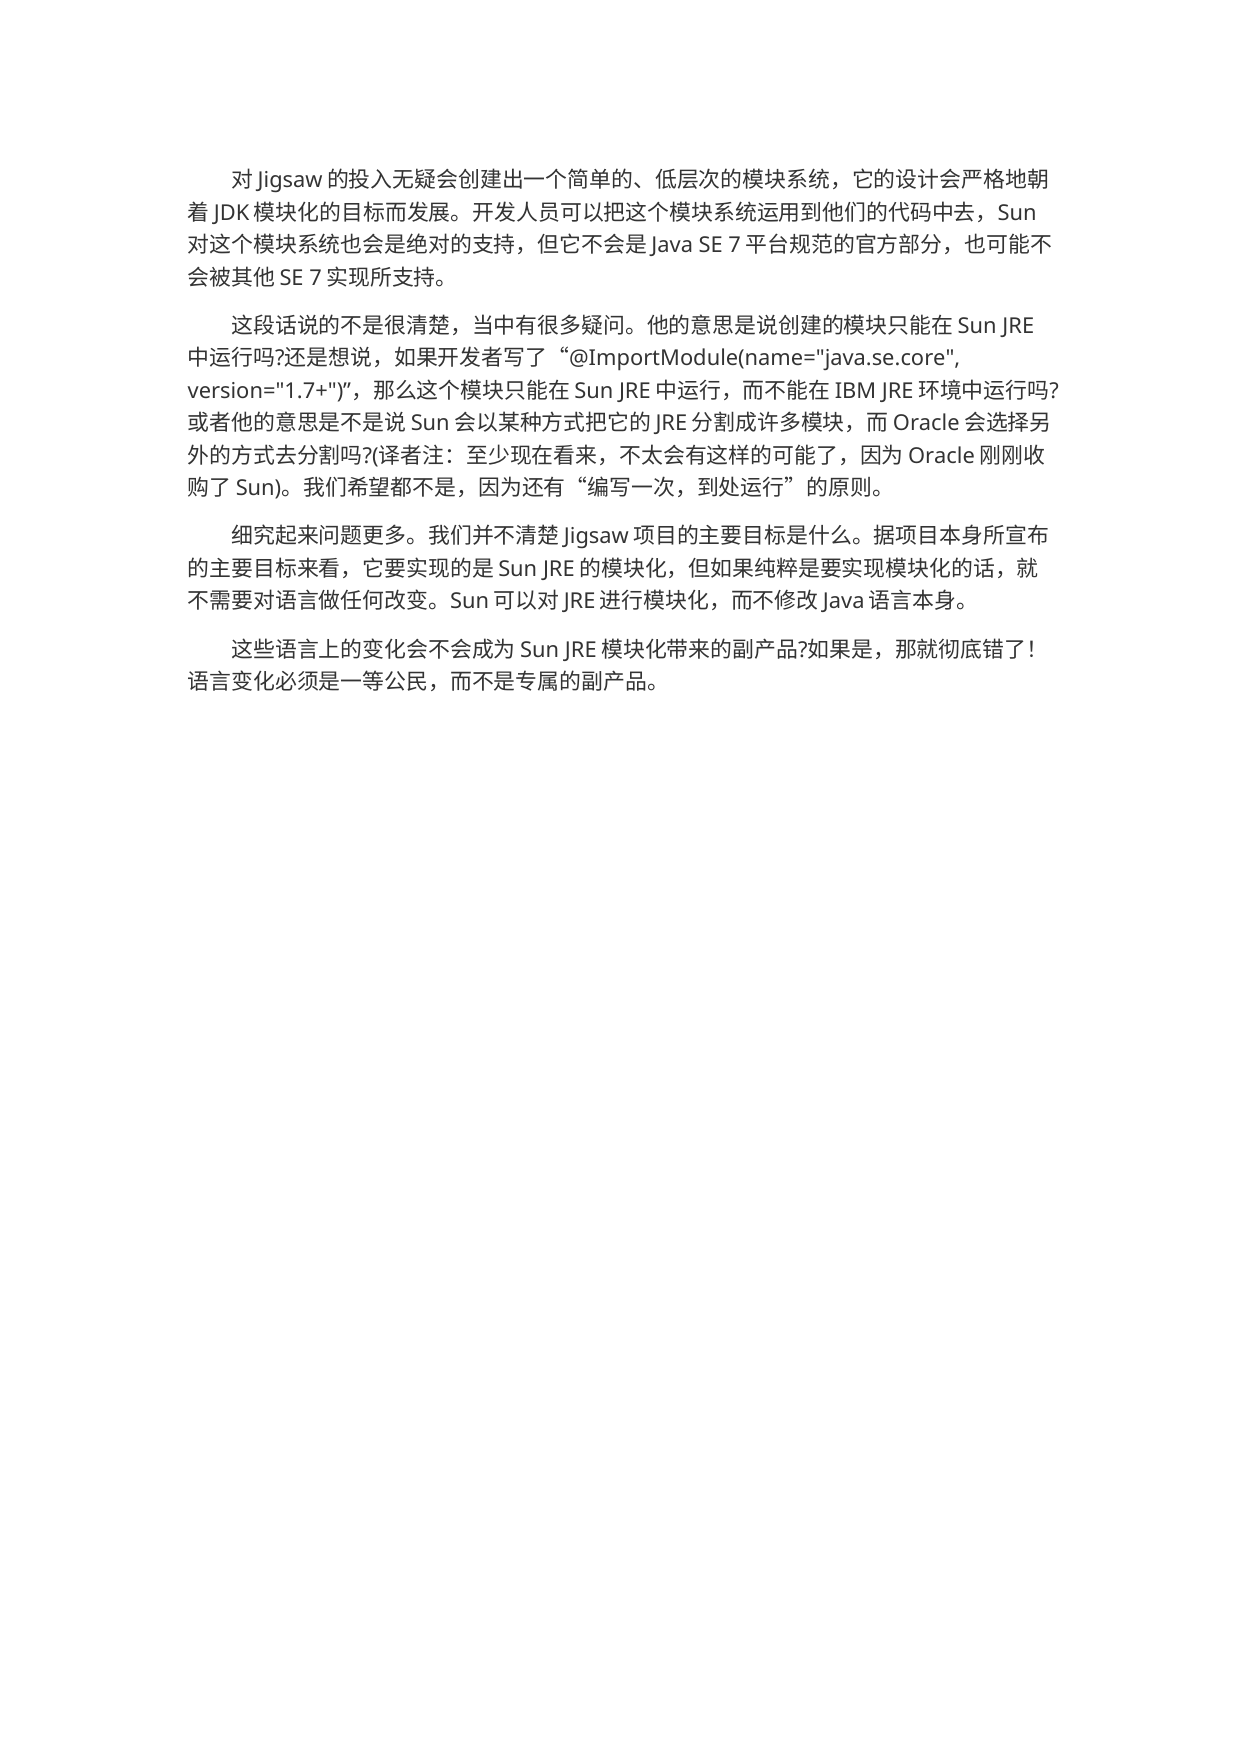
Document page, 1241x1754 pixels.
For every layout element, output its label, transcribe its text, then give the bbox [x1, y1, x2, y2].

text 这段话说的不是很清楚，当中有很多疑问。他的意思是说创建的模块只能在Sun JRE中运行吗?还是想说，如果开发者写了“@ImportModule(name="java.se.core", version="1.7+")”，那么这个模块只能在Sun JRE中运行，而不能在IBM JRE环境中运行吗?或者他的意思是不是说Sun会以某种方式把它的JRE分割成许多模块，而Oracle会选择另外的方式去分割吗?(译者注：至少现在看来，不太会有这样的可能了，因为Oracle刚刚收购了Sun)。我们希望都不是，因为还有“编写一次，到处运行”的原则。 [187, 308, 1053, 503]
text 对Jigsaw的投入无疑会创建出一个简单的、低层次的模块系统，它的设计会严格地朝着JDK模块化的目标而发展。开发人员可以把这个模块系统运用到他们的代码中去，Sun对这个模块系统也会是绝对的支持，但它不会是Java SE 7平台规范的官方部分，也可能不会被其他SE 7实现所支持。 [187, 162, 1053, 292]
text 细究起来问题更多。我们并不清楚Jigsaw项目的主要目标是什么。据项目本身所宣布的主要目标来看，它要实现的是Sun JRE的模块化，但如果纯粹是要实现模块化的话，就不需要对语言做任何改变。Sun可以对JRE进行模块化，而不修改Java语言本身。 [187, 518, 1053, 616]
text 这些语言上的变化会不会成为Sun JRE模块化带来的副产品?如果是，那就彻底错了！语言变化必须是一等公民，而不是专属的副产品。 [187, 631, 1053, 696]
